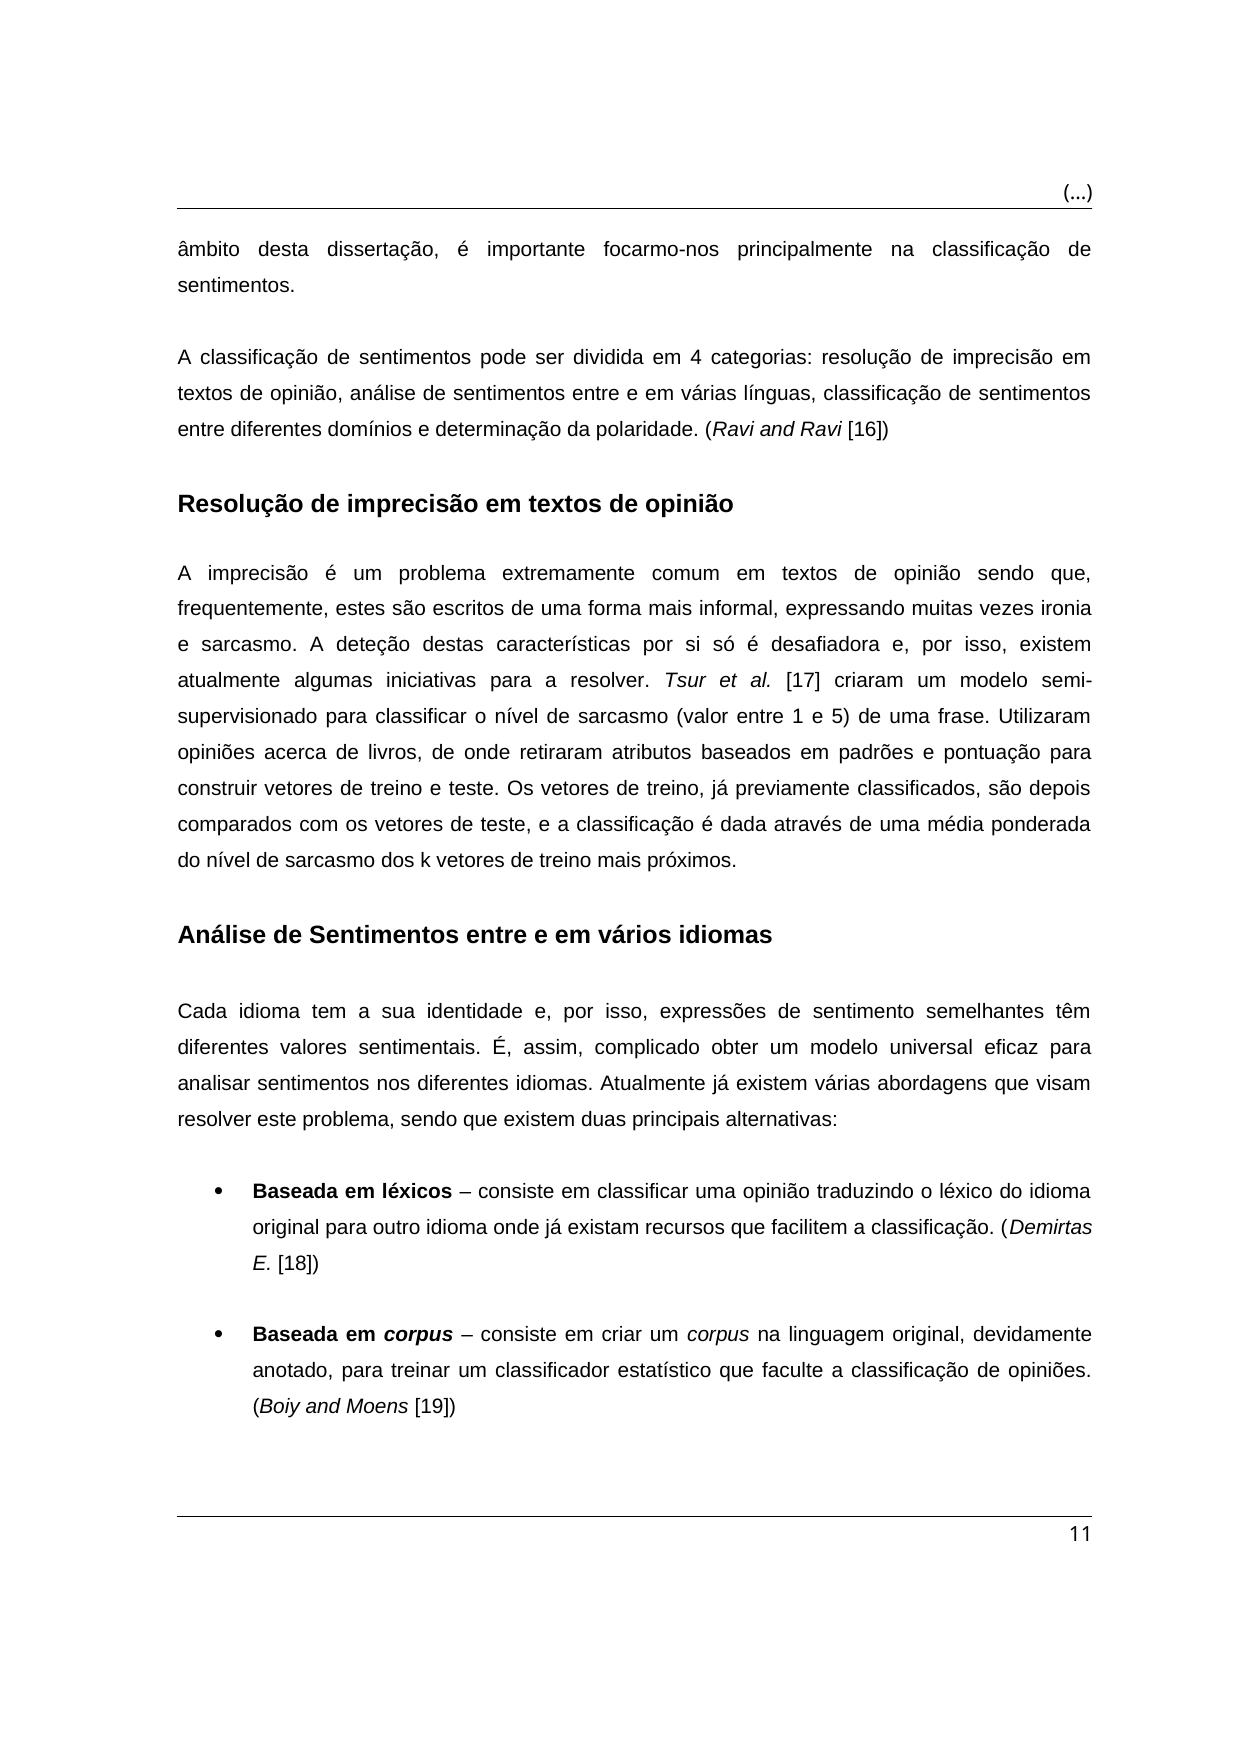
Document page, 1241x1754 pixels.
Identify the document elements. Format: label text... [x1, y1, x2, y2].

subtitle Análise de Sentimentos entre e em vários idiomas [177, 920, 1092, 948]
text A classificação de sentimentos pode ser dividida em 4 categorias: resolução de imprecisão em textos de opinião, análise de sentimentos entre e em várias línguas, classificação de sentimentos entre diferentes domínios e determinação da polaridade. (Ravi and Ravi [16]) [177, 345, 1092, 441]
list Baseada em corpus – consiste em criar um corpus na linguagem original, devidamente anotado, para treinar um classificador estatístico que faculte a classificação de opiniões. (Boiy and Moens [19]) [215, 1322, 1092, 1418]
text A imprecisão é um problema extremamente comum em textos de opinião sendo que, frequentemente, estes são escritos de uma forma mais informal, expressando muitas vezes ironia e sarcasmo. A deteção destas características por si só é desafiadora e, por isso, existem atualmente algumas iniciativas para a resolver. Tsur et al. [17] criaram um modelo semi-supervisionado para classificar o nível de sarcasmo (valor entre 1 e 5) de uma frase. Utilizaram opiniões acerca de livros, de onde retiraram atributos baseados em padrões e pontuação para construir vetores de treino e teste. Os vetores de treino, já previamente classificados, são depois comparados com os vetores de teste, e a classificação é dada através de uma média ponderada do nível de sarcasmo dos k vetores de treino mais próximos. [177, 560, 1092, 872]
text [177, 237, 1092, 297]
list Baseada em léxicos – consiste em classificar uma opinião traduzindo o léxico do idioma original para outro idioma onde já existam recursos que facilitem a classificação. (Demirtas E. [18]) [215, 1178, 1092, 1274]
text Cada idioma tem a sua identidade e, por isso, expressões de sentimento semelhantes têm diferentes valores sentimentais. É, assim, complicado obter um modelo universal eficaz para analisar sentimentos nos diferentes idiomas. Atualmente já existem várias abordagens que visam resolver este problema, sendo que existem duas principais alternativas: [177, 999, 1092, 1131]
subtitle Resolução de imprecisão em textos de opinião [177, 489, 1092, 517]
